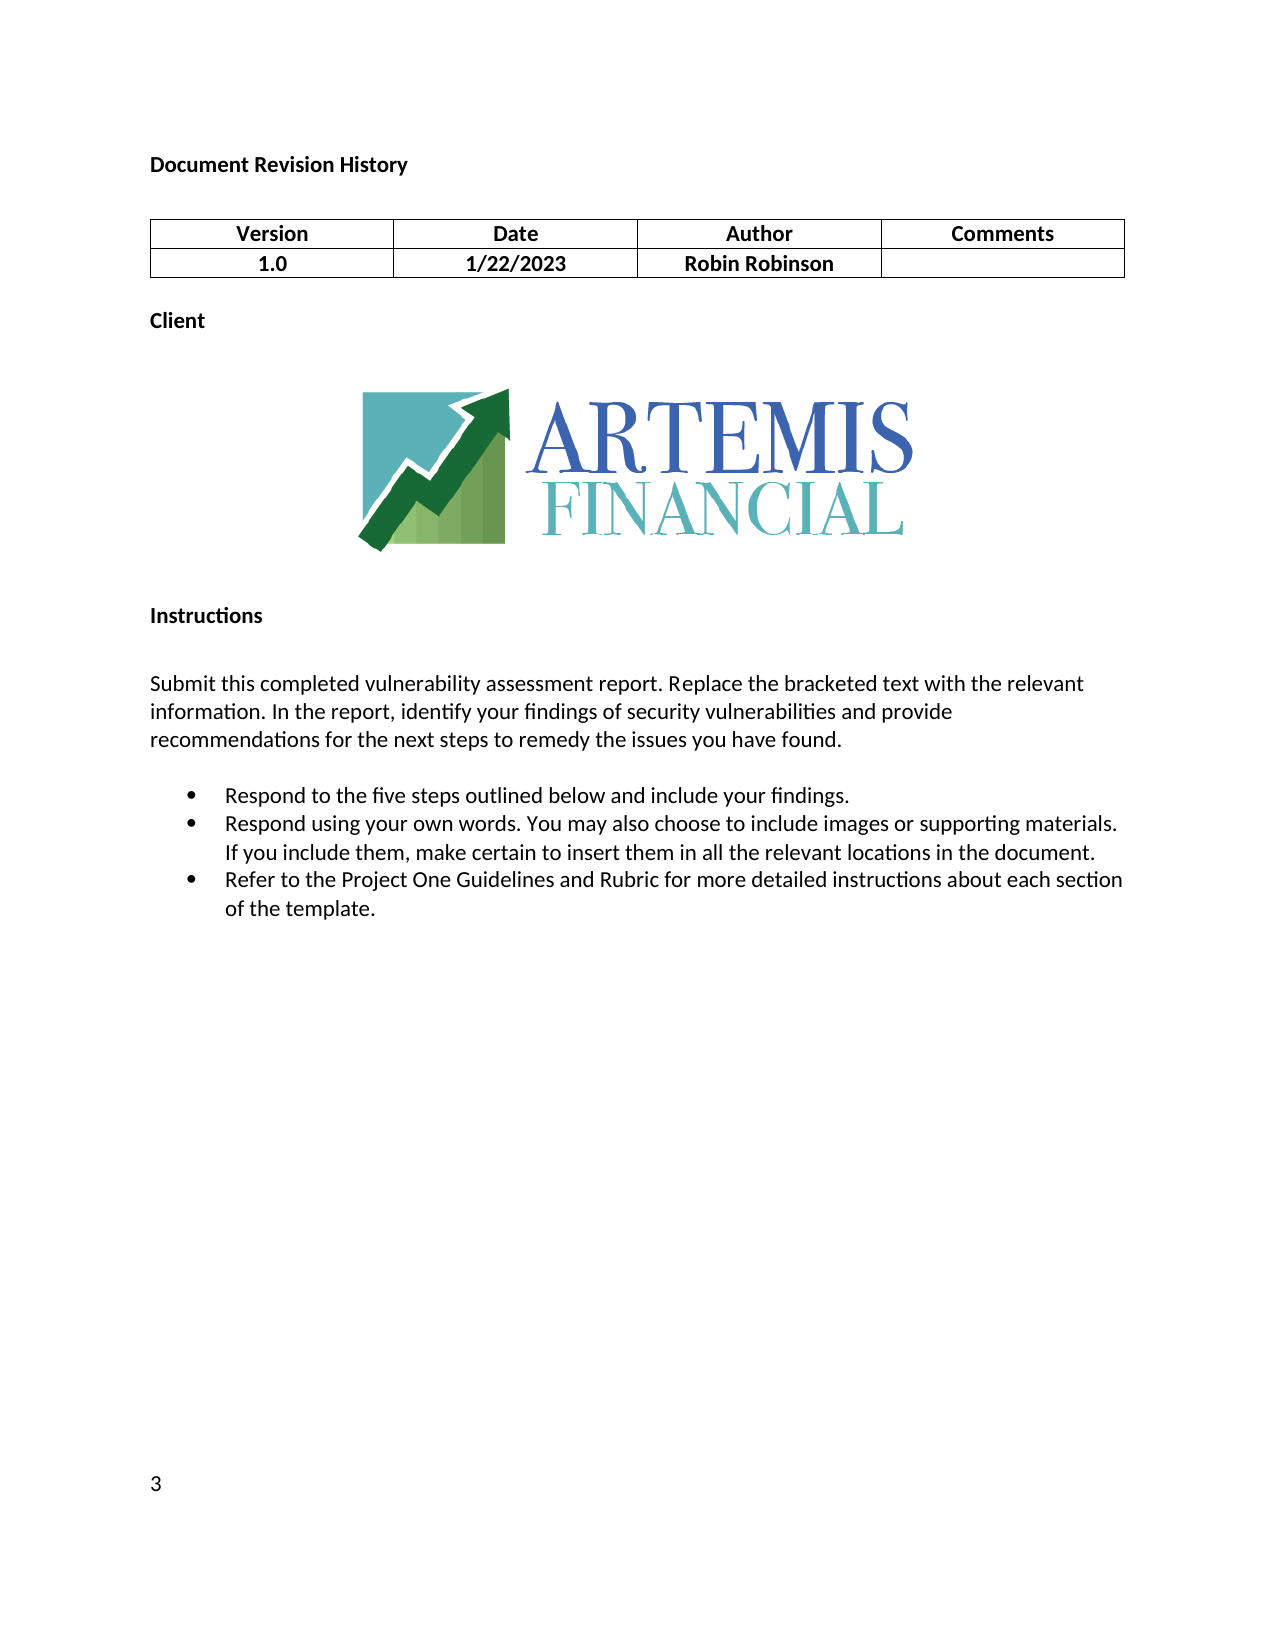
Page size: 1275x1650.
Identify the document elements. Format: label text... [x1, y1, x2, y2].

table_header Version [151, 220, 393, 248]
table_header Date [394, 220, 637, 248]
table_header Comments [882, 220, 1124, 248]
table_cell 1.0 [151, 249, 393, 277]
table_cell [882, 249, 1124, 277]
picture [346, 374, 929, 573]
list Refer to the Project One Guidelines and Rubric for more detailed instructions about each section of the template. [187, 866, 1125, 922]
list Respond using your own words. You may also choose to include images or supporting materials. If you include them, make certain to insert them in all the relevant locations in the document. [187, 809, 1125, 866]
subtitle Document Revision History [150, 150, 1125, 178]
table_cell 1/22/2023 [394, 249, 637, 277]
table_cell Robin Robinson [638, 249, 881, 277]
text Submit this completed vulnerability assessment report. Replace the bracketed text with the relevant information. In the report, identify your findings of security vulnerabilities and provide recommendations for the next steps to remedy the issues you have found. [150, 669, 1125, 753]
subtitle Instructions [150, 601, 1125, 629]
subtitle Client [150, 306, 1125, 334]
list Respond to the five steps outlined below and include your findings. [187, 782, 1125, 809]
table_header Author [638, 220, 881, 248]
